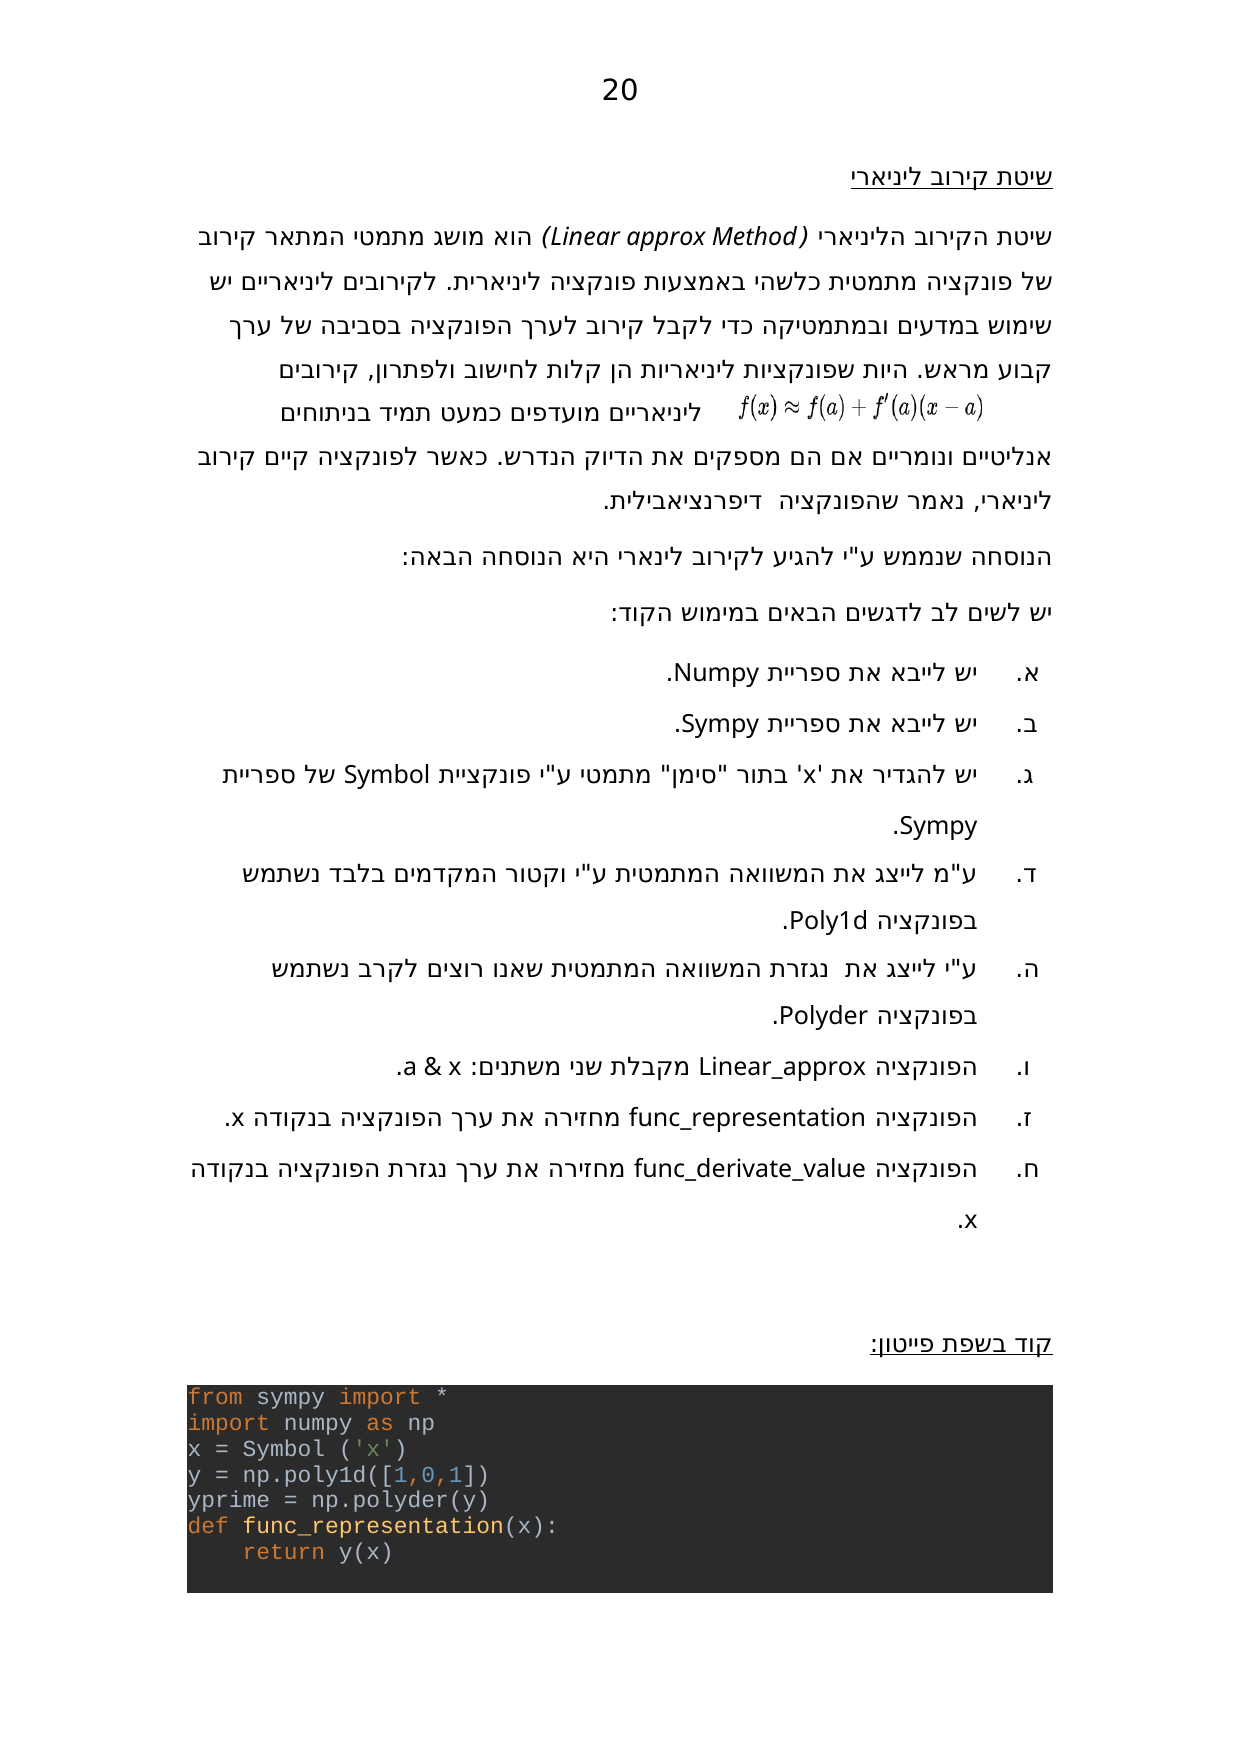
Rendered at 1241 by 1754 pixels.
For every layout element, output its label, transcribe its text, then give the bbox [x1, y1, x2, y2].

text קוד בשפת פייטון: [187, 1329, 1053, 1358]
text הנוסחה שנממש ע"י להגיע לקירוב לינארי היא הנוסחה הבאה: [187, 542, 1053, 572]
list יש לייבא את ספריית Sympy. [187, 706, 1015, 740]
list ע"מ לייצג את המשוואה המתמטית ע"י וקטור המקדמים בלבד נשתמש בפונקציה Poly1d. [187, 859, 1015, 937]
list יש לייבא את ספריית Numpy. [187, 655, 1015, 689]
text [187, 1385, 1053, 1593]
list ע"י לייצג את נגזרת המשוואה המתמטית שאנו רוצים לקרב נשתמש בפונקציה Polyder. [187, 954, 1015, 1032]
list הפונקציה func_derivate_value מחזירה את ערך נגזרת הפונקציה בנקודה x. [187, 1151, 1015, 1236]
text שיטת קירוב ליניארי [187, 162, 1053, 192]
list הפונקציה Linear_approx מקבלת שני משתנים: a & x. [187, 1049, 1015, 1083]
picture [721, 392, 984, 431]
text יש לשים לב לדגשים הבאים במימוש הקוד: [187, 599, 1053, 628]
text שיטת הקירוב הליניארי (Linear approx Method) הוא מושג מתמטי המתאר קירוב של פונקציה מתמטית כלשהי באמצעות פונקציה ליניארית. לקירובים ליניאריים יש שימוש במדעים ובמתמטיקה כדי לקבל קירוב לערך הפונקציה בסביבה של ערך קבוע מראש. היות שפונקציות ליניאריות הן קלות לחישוב ולפתרון, קירובים ליניאריים מועדפים כמעט תמיד בניתוחים אנליטיים ונומריים אם הם מספקים את הדיוק הנדרש. כאשר לפונקציה קיים קירוב ליניארי, נאמר שהפונקציה דיפרנציאבילית. [187, 219, 1053, 515]
list הפונקציה func_representation מחזירה את ערך הפונקציה בנקודה x. [187, 1100, 1015, 1134]
list יש להגדיר את 'x' בתור "סימן" מתמטי ע"י פונקציית Symbol של ספריית Sympy. [187, 757, 1015, 842]
